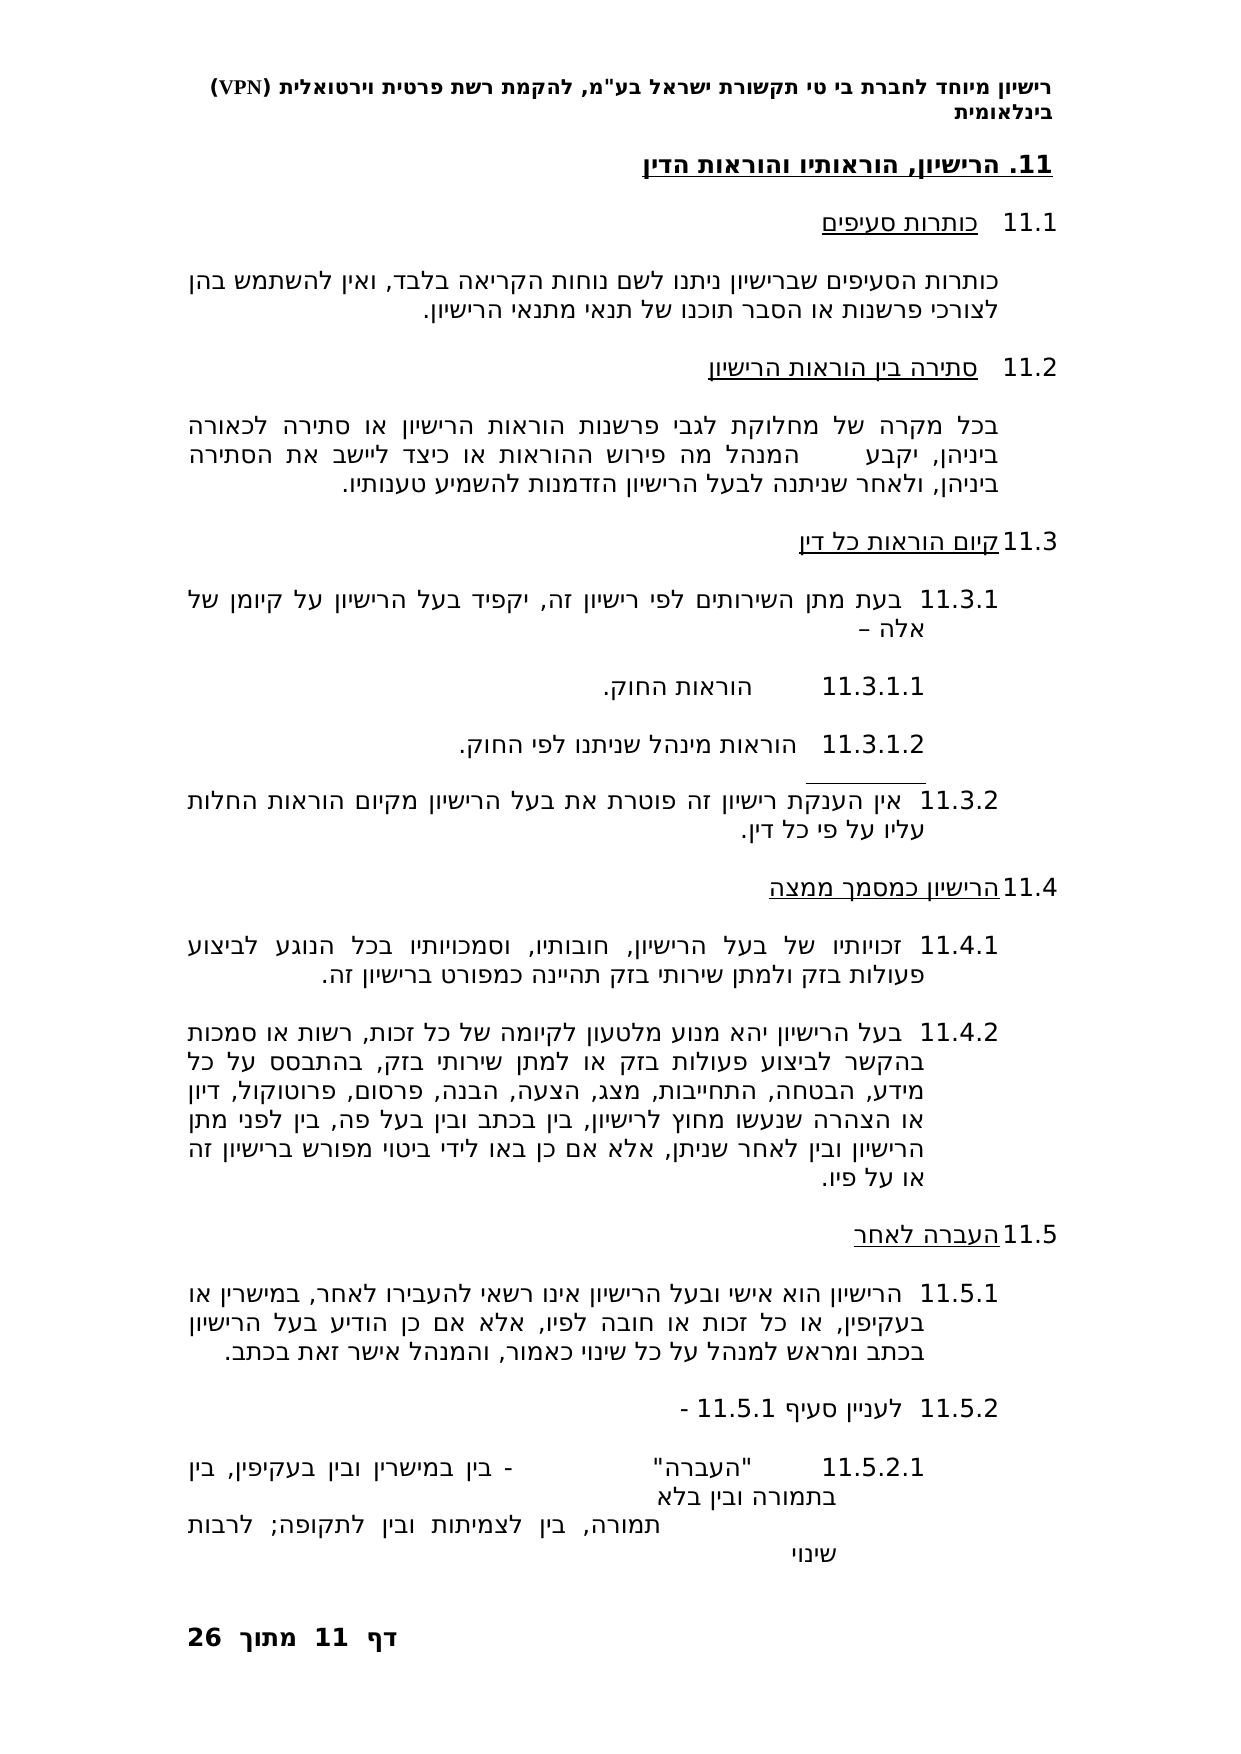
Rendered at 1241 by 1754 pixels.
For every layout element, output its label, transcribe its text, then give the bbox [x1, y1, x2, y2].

text 11.4.1 זכויותיו של בעל הרישיון, חובותיו, וסמכויותיו בכל הנוגע לביצוע פעולות בזק ולמתן שירותי בזק תהיינה כמפורט ברישיון זה. [187, 931, 999, 989]
text 11.5.2 לעניין סעיף 11.5.1 - [187, 1395, 999, 1424]
text בכל מקרה של מחלוקת לגבי פרשנות הוראות הרישיון או סתירה לכאורה ביניהן, יקבע המנהל מה פירוש ההוראות או כיצד ליישב את הסתירה ביניהן, ולאחר שניתנה לבעל הרישיון הזדמנות להשמיע טענותיו. [187, 412, 1058, 498]
text תמורה, בין לצמיתות ובין לתקופה; לרבות שינוי [187, 1511, 926, 1569]
text כותרות הסעיפים שברישיון ניתנו לשם נוחות הקריאה בלבד, ואין להשתמש בהן לצורכי פרשנות או הסבר תוכנו של תנאי מתנאי הרישיון. [187, 267, 999, 324]
text 11.3.1 בעת מתן השירותים לפי רישיון זה, יקפיד בעל הרישיון על קיומן של אלה – [187, 586, 999, 643]
text 11. הרישיון, הוראותיו והוראות הדין [187, 151, 1053, 179]
text 11.5.2.1 "העברה" - בין במישרין ובין בעקיפין, בין בתמורה ובין בלא [187, 1453, 926, 1511]
text 11.4.2 בעל הרישיון יהא מנוע מלטעון לקיומה של כל זכות, רשות או סמכות בהקשר לביצוע פעולות בזק או למתן שירותי בזק, בהתבסס על כל מידע, הבטחה, התחייבות, מצג, הצעה, הבנה, פרסום, פרוטוקול, דיון או הצהרה שנעשו מחוץ לרישיון, בין בכתב ובין בעל פה, בין לפני מתן הרישיון ובין לאחר שניתן, אלא אם כן באו לידי ביטוי מפורש ברישיון זה או על פיו. [187, 1018, 999, 1192]
text 11.5.1 הרישיון הוא אישי ובעל הרישיון אינו רשאי להעבירו לאחר, במישרין או בעקיפין, או כל זכות או חובה לפיו, אלא אם כן הודיע בעל הרישיון בכתב ומראש למנהל על כל שינוי כאמור, והמנהל אישר זאת בכתב. [187, 1279, 999, 1366]
text 11.3 קיום הוראות כל דין [187, 528, 1058, 557]
text 11.4 הרישיון כמסמך ממצה [187, 873, 1058, 902]
text 11.2 סתירה בין הוראות הרישיון [187, 354, 1058, 383]
text 11.3.2 אין הענקת רישיון זה פוטרת את בעל הרישיון מקיום הוראות החלות עליו על פי כל דין. [187, 786, 999, 844]
text 11.1 כותרות סעיפים [187, 209, 1058, 238]
text 11.3.1.2 הוראות מינהל שניתנו לפי החוק. [187, 731, 926, 759]
text 11.5 העברה לאחר [187, 1221, 1058, 1250]
text 11.3.1.1 הוראות החוק. [187, 673, 926, 702]
